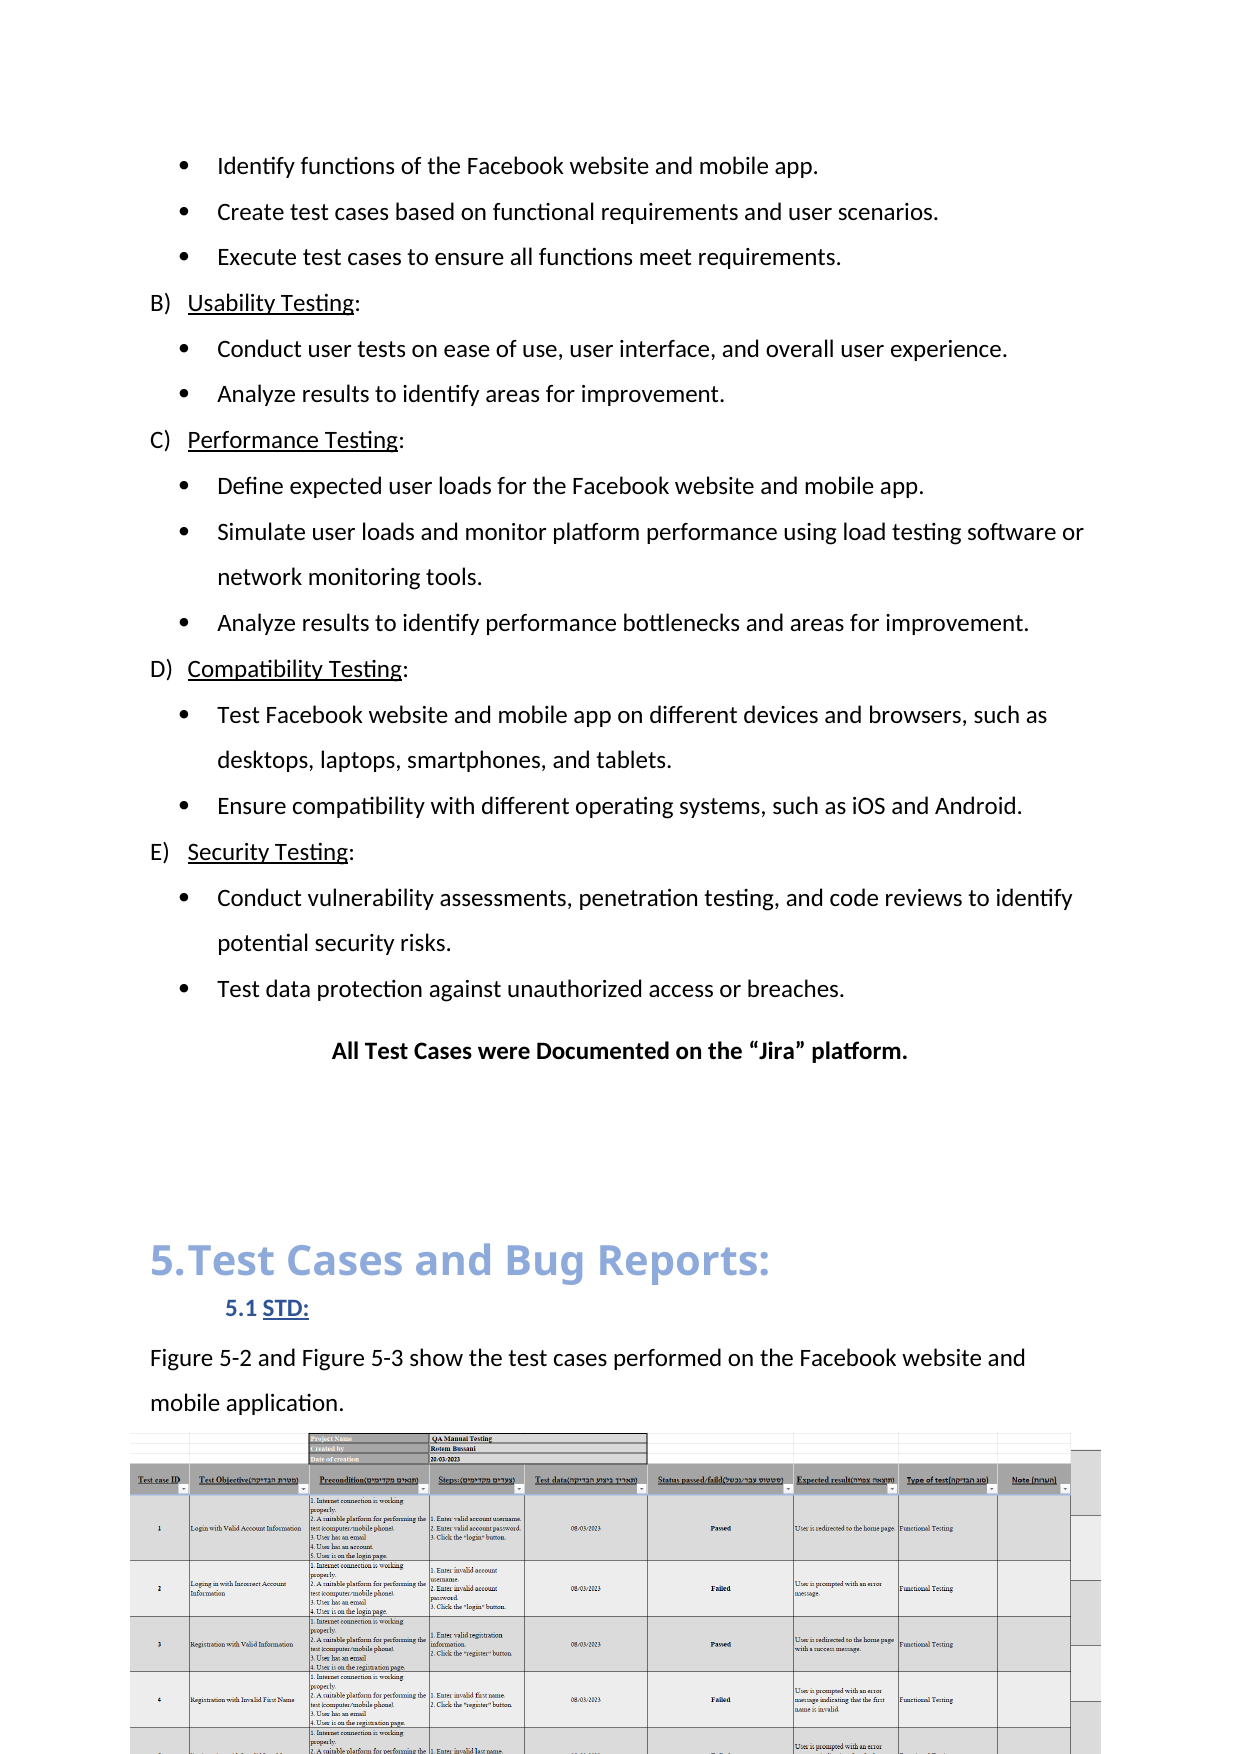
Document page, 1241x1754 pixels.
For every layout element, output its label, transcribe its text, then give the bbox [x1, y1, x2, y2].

list Execute test cases to ensure all functions meet requirements. [179, 241, 1090, 272]
list Analyze results to identify performance bottlenecks and areas for improvement. [179, 607, 1090, 638]
list Conduct vulnerability assessments, penetration testing, and code reviews to identify potential security risks. [179, 882, 1090, 958]
list Ensure compatibility with different operating systems, such as iOS and Android. [179, 790, 1090, 821]
list Analyze results to identify areas for improvement. [179, 379, 1090, 409]
subtitle STD: [225, 1292, 1090, 1323]
subtitle Test Cases and Bug Reports: [150, 1231, 1090, 1288]
list Usability Testing: [150, 287, 1090, 318]
list Test data protection against unauthorized access or breaches. [179, 973, 1090, 1004]
text All Test Cases were Documented on the “Jira” platform. [150, 1036, 1090, 1066]
list Security Testing: [150, 836, 1090, 866]
list Performance Testing: [150, 424, 1090, 455]
list Simulate user loads and monitor platform performance using load testing software or network monitoring tools. [179, 516, 1090, 592]
list Define expected user loads for the Facebook website and mobile app. [179, 470, 1090, 501]
list Identify functions of the Facebook website and mobile app. [179, 150, 1090, 181]
picture [130, 1432, 1101, 1754]
list Conduct user tests on ease of use, user interface, and overall user experience. [179, 333, 1090, 363]
list Create test cases based on functional requirements and user scenarios. [179, 196, 1090, 226]
list Test Facebook website and mobile app on different devices and browsers, such as desktops, laptops, smartphones, and tablets. [179, 699, 1090, 775]
list Compatibility Testing: [150, 653, 1090, 683]
